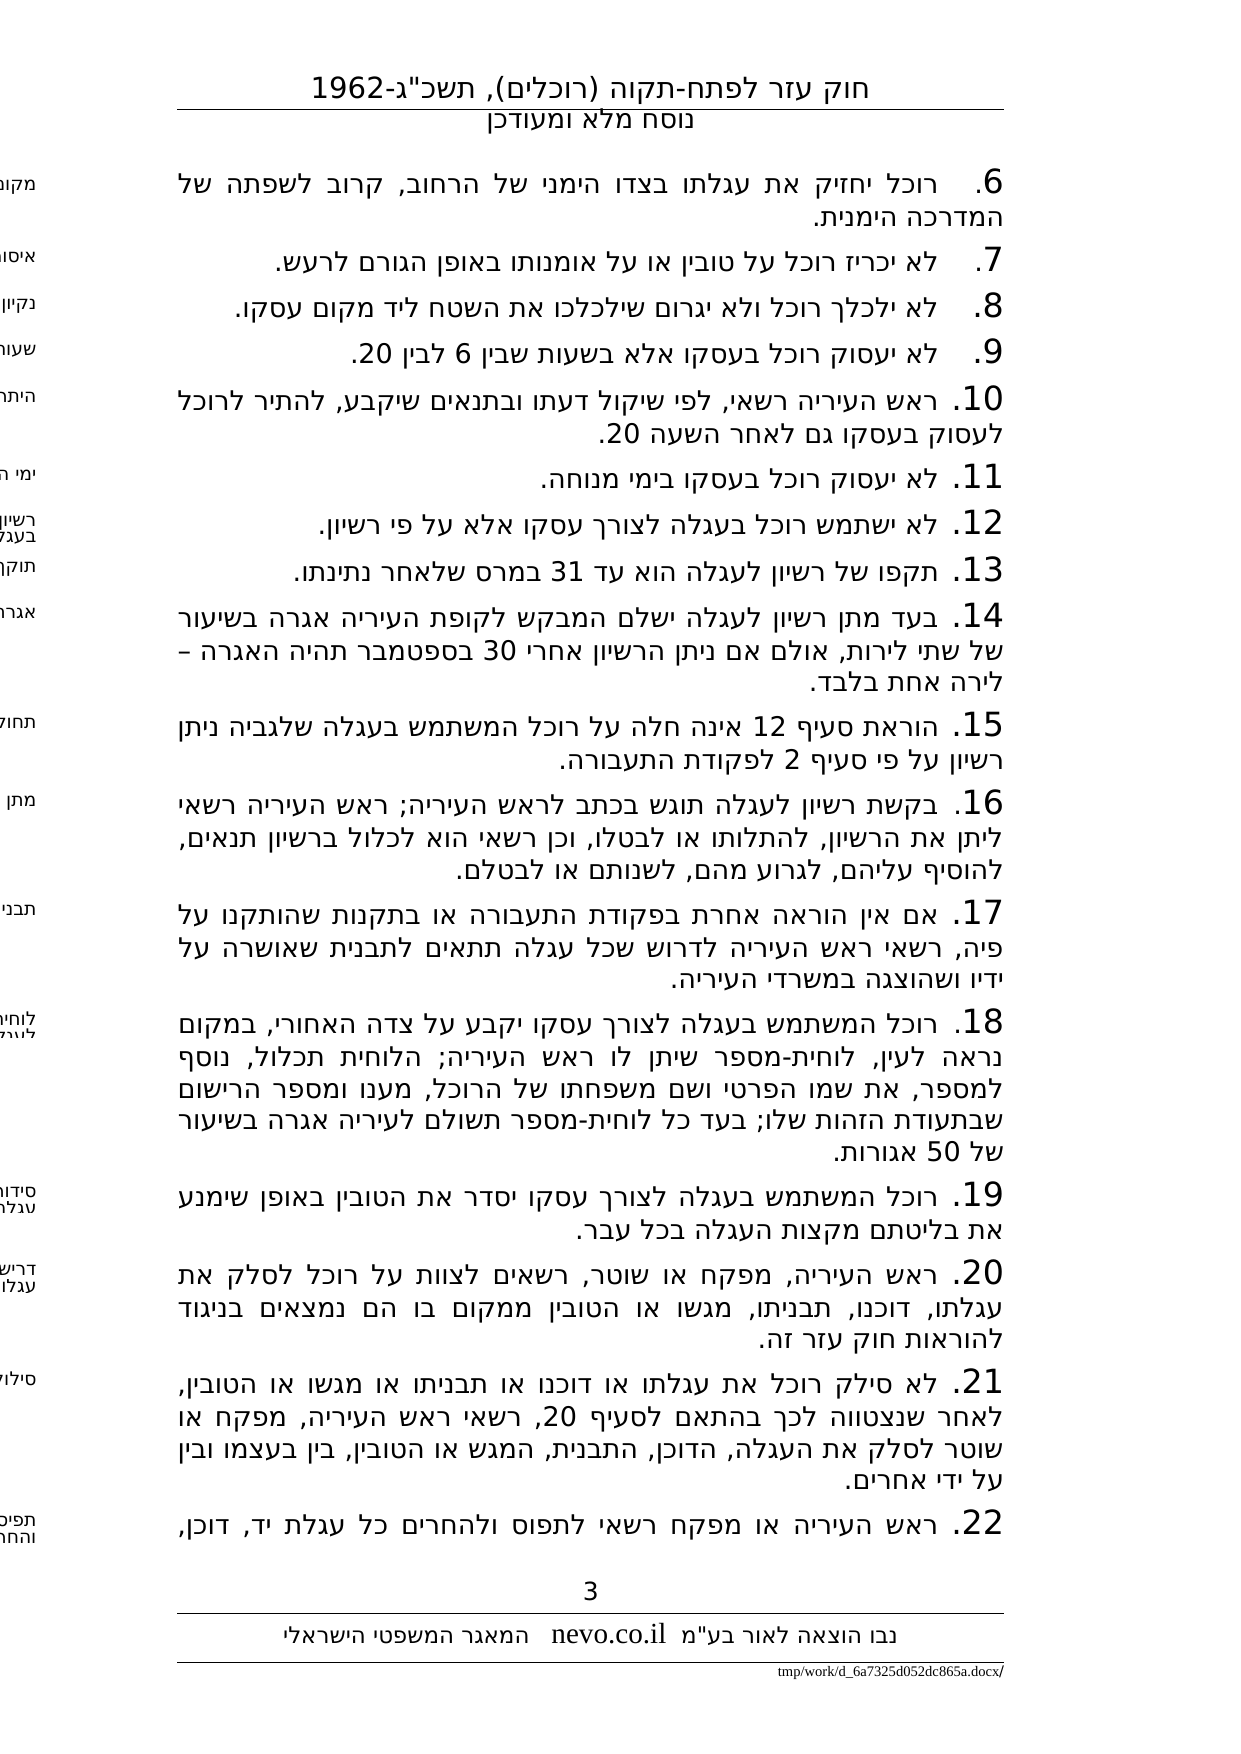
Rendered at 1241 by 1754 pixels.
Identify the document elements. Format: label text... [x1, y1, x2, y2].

text 15. הוראת סעיף 12 אינה חלה על רוכל המשתמש בעגלה שלגביה ניתן רשיון על פי סעיף 2 לפקודת התעבורה. [177, 706, 1004, 776]
text 13. תקפו של רשיון לעגלה הוא עד 31 במרס שלאחר נתינתו. [177, 550, 1004, 589]
text 11. לא יעסוק רוכל בעסקו בימי מנוחה. [177, 457, 1004, 496]
text 19. רוכל המשתמש בעגלה לצורך עסקו יסדר את הטובין באופן שימנע את בליטתם מקצות העגלה בכל עבר. [177, 1175, 1004, 1246]
text 12. לא ישתמש רוכל בעגלה לצורך עסקו אלא על פי רשיון. [177, 504, 1004, 542]
text 20. ראש העיריה, מפקח או שוטר, רשאים לצוות על רוכל לסלק את עגלתו, דוכנו, תבניתו, מגשו או הטובין ממקום בו הם נמצאים בניגוד להוראות חוק עזר זה. [177, 1253, 1004, 1355]
text 9. לא יעסוק רוכל בעסקו אלא בשעות שבין 6 לבין 20. [177, 333, 1004, 372]
text 7. לא יכריז רוכל על טובין או על אומנותו באופן הגורם לרעש. [177, 240, 1004, 279]
text 16. בקשת רשיון לעגלה תוגש בכתב לראש העיריה; ראש העיריה רשאי ליתן את הרשיון, להתלותו או לבטלו, וכן רשאי הוא לכלול ברשיון תנאים, להוסיף עליהם, לגרוע מהם, לשנותם או לבטלם. [177, 784, 1004, 886]
text 8. לא ילכלך רוכל ולא יגרום שילכלכו את השטח ליד מקום עסקו. [177, 287, 1004, 326]
text 17. אם אין הוראה אחרת בפקודת התעבורה או בתקנות שהותקנו על פיה, רשאי ראש העיריה לדרוש שכל עגלה תתאים לתבנית שאושרה על ידיו ושהוצגה במשרדי העיריה. [177, 893, 1004, 995]
text 21. לא סילק רוכל את עגלתו או דוכנו או תבניתו או מגשו או הטובין, לאחר שנצטווה לכך בהתאם לסעיף 20, רשאי ראש העיריה, מפקח או שוטר לסלק את העגלה, הדוכן, התבנית, המגש או הטובין, בין בעצמו ובין על ידי אחרים. [177, 1363, 1004, 1496]
text 18. רוכל המשתמש בעגלה לצורך עסקו יקבע על צדה האחורי, במקום נראה לעין, לוחית-מספר שיתן לו ראש העיריה; הלוחית תכלול, נוסף למספר, את שמו הפרטי ושם משפחתו של הרוכל, מענו ומספר הרישום שבתעודת הזהות שלו; בעד כל לוחית-מספר תשולם לעיריה אגרה בשיעור של 50 אגורות. [177, 1003, 1004, 1168]
text 14. בעד מתן רשיון לעגלה ישלם המבקש לקופת העיריה אגרה בשיעור של שתי לירות, אולם אם ניתן הרשיון אחרי 30 בספטמבר תהיה האגרה – לירה אחת בלבד. [177, 596, 1004, 698]
text 10. ראש העיריה רשאי, לפי שיקול דעתו ובתנאים שיקבע, להתיר לרוכל לעסוק בעסקו גם לאחר השעה 20. [177, 379, 1004, 450]
text 6. רוכל יחזיק את עגלתו בצדו הימני של הרחוב, קרוב לשפתה של המדרכה הימנית. [177, 162, 1004, 233]
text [177, 1504, 1004, 1543]
